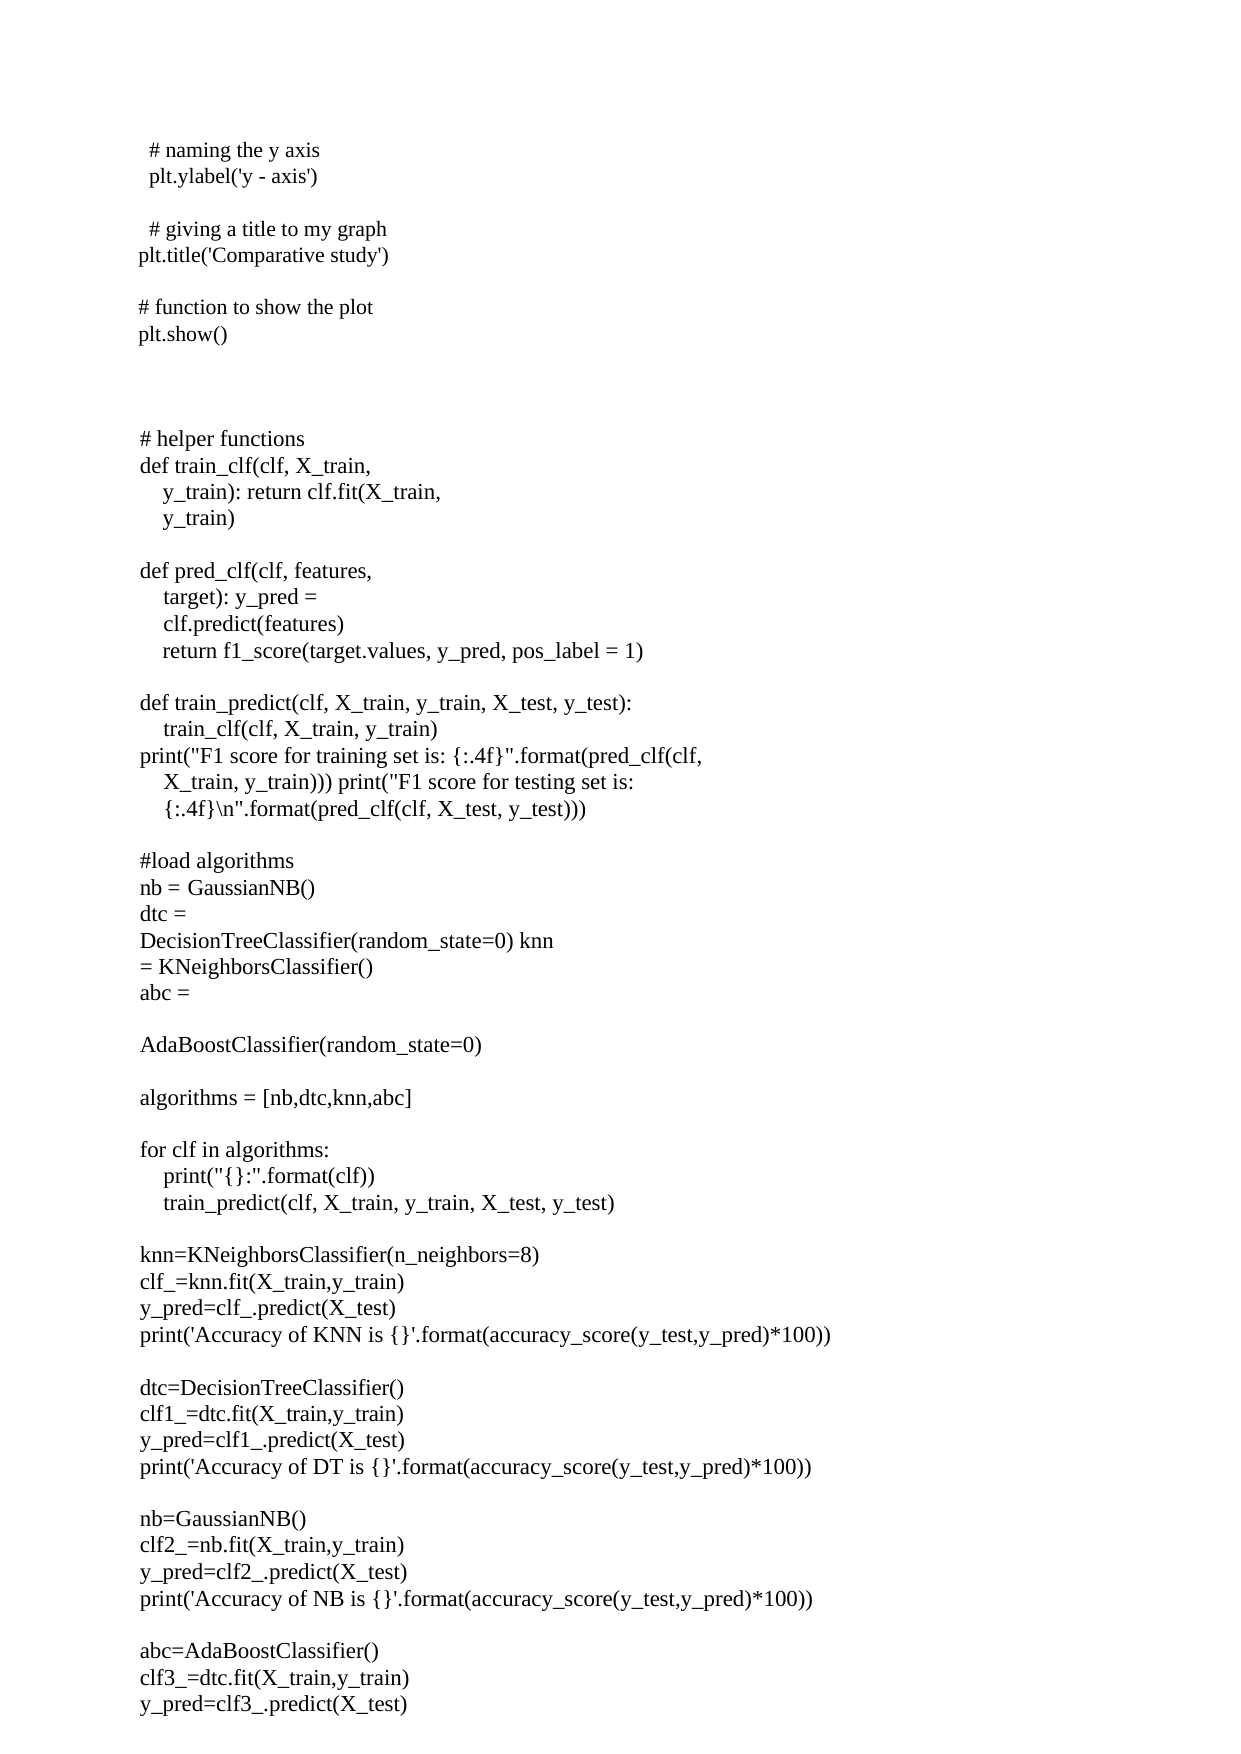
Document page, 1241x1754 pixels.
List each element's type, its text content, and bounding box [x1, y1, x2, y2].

text abc=AdaBoostClassifier() clf3_=dtc.fit(X_train,y_train) y_pred=clf3_.predict(X_test) [139, 1637, 490, 1716]
text # helper functions [139, 425, 1151, 451]
text #load algorithms nb = GaussianNB() [139, 848, 317, 900]
text def train_clf(clf, X_train, y_train): return clf.fit(X_train, y_train) [139, 452, 454, 531]
text print("F1 score for training set is: {:.4f}".format(pred_clf(clf, X_train, y_train))) print("F1 score for testing set is: [139, 742, 745, 795]
text def pred_clf(clf, features, target): y_pred = clf.predict(features) [139, 557, 443, 636]
text nb=GaussianNB() clf2_=nb.fit(X_train,y_train) y_pred=clf2_.predict(X_test) [139, 1505, 490, 1584]
text print('Accuracy of DT is {}'.format(accuracy_score(y_test,y_pred)*100)) [139, 1453, 1151, 1479]
text dtc=DecisionTreeClassifier() clf1_=dtc.fit(X_train,y_train) y_pred=clf1_.predict(X_test) [139, 1373, 406, 1453]
text print('Accuracy of KNN is {}'.format(accuracy_score(y_test,y_pred)*100)) [139, 1321, 1151, 1347]
text def train_predict(clf, X_train, y_train, X_test, y_test): train_clf(clf, X_train, y_train) [139, 689, 745, 742]
text {:.4f}\n".format(pred_clf(clf, X_test, y_test))) [163, 795, 1151, 821]
text dtc = DecisionTreeClassifier(random_state=0) knn = KNeighborsClassifier() [139, 900, 564, 979]
text # giving a title to my graph plt.title('Comparative study') [138, 216, 490, 267]
text train_predict(clf, X_train, y_train, X_test, y_test) [163, 1189, 1151, 1215]
text return f1_score(target.values, y_pred, pos_label = 1) [162, 637, 1151, 663]
text # function to show the plot plt.show() [138, 294, 421, 346]
text print('Accuracy of NB is {}'.format(accuracy_score(y_test,y_pred)*100)) [139, 1585, 1151, 1611]
text for clf in algorithms: print("{}:".format(clf)) [139, 1136, 377, 1189]
text # naming the y axis plt.ylabel('y - axis') [149, 137, 322, 188]
text abc = AdaBoostClassifier(random_state=0) algorithms = [nb,dtc,knn,abc] [139, 979, 536, 1110]
text knn=KNeighborsClassifier(n_neighbors=8) clf_=knn.fit(X_train,y_train) y_pred=clf_.predict(X_test) [139, 1241, 541, 1321]
